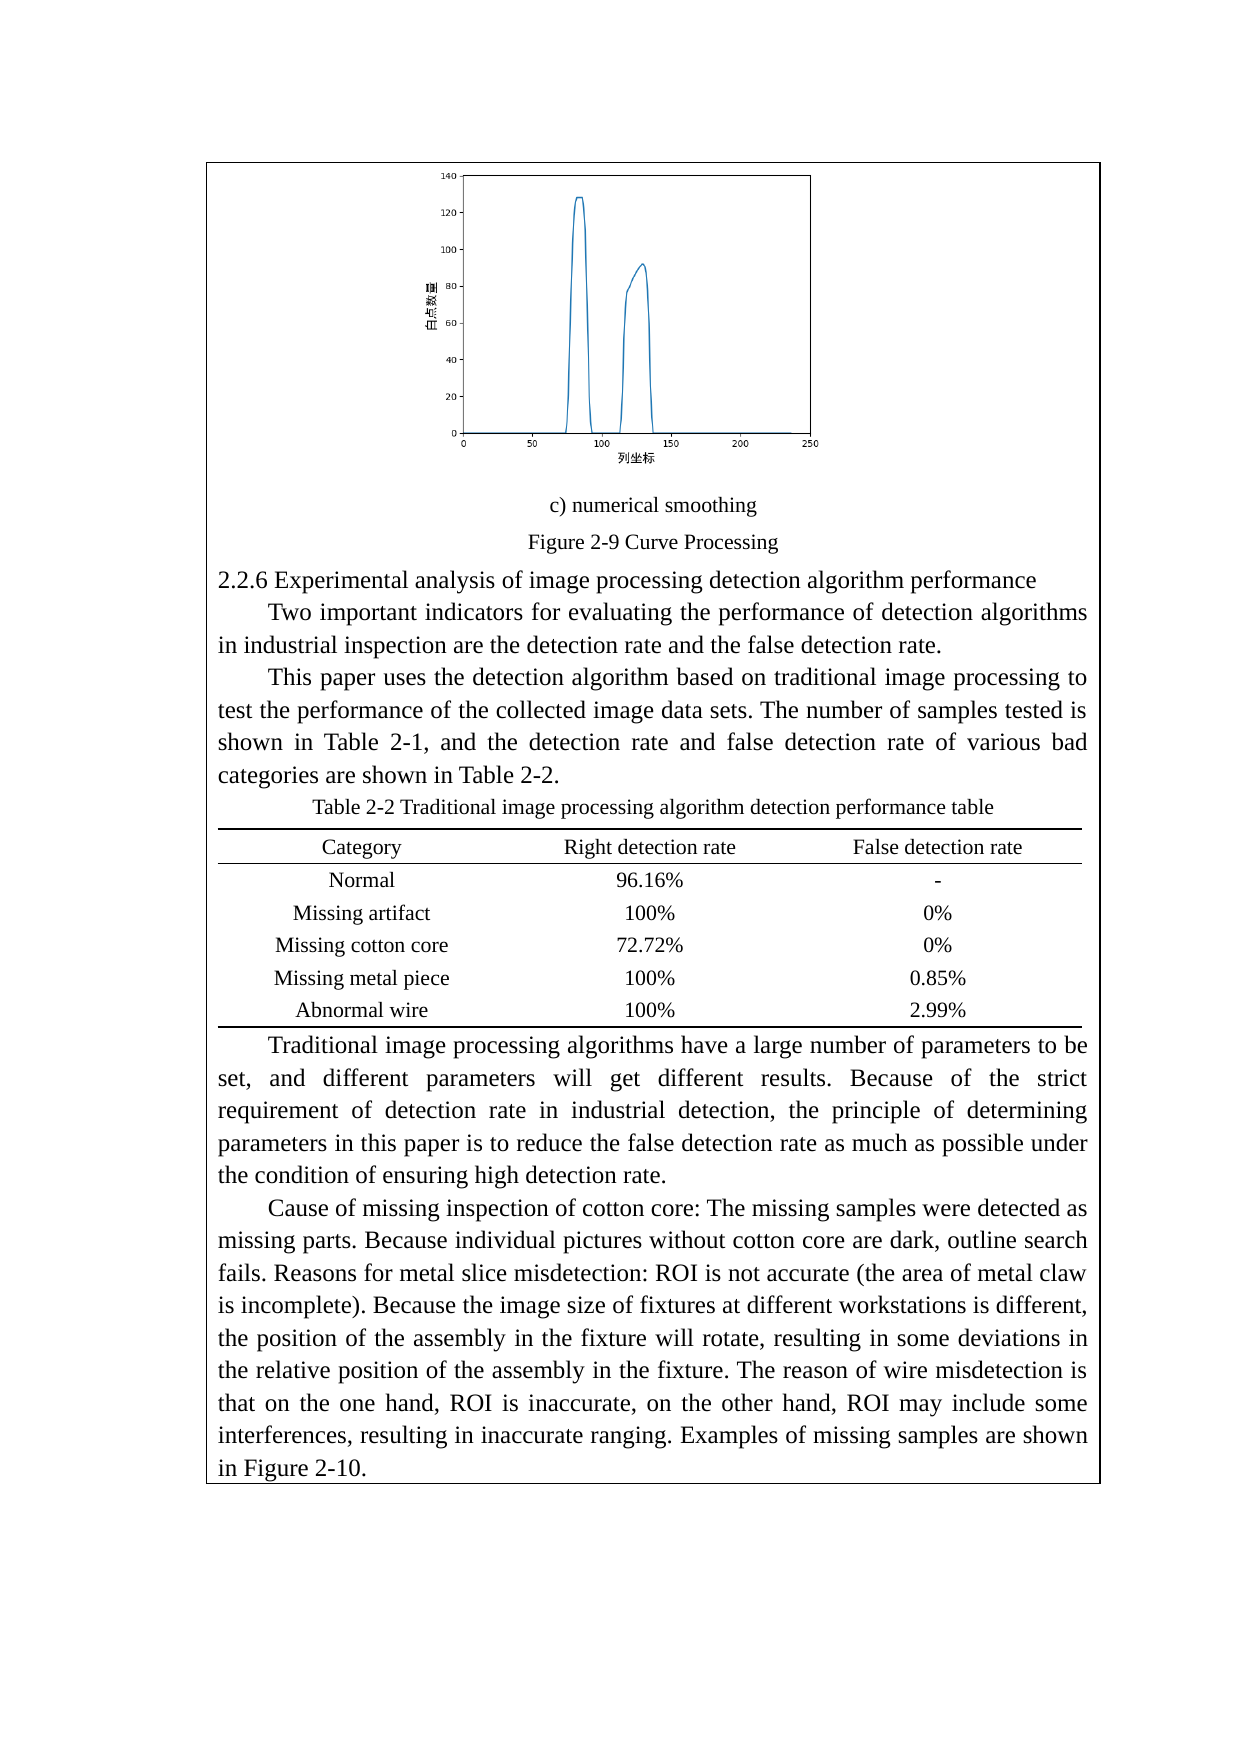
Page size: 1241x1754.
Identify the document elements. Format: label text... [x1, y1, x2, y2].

picture [414, 163, 828, 473]
